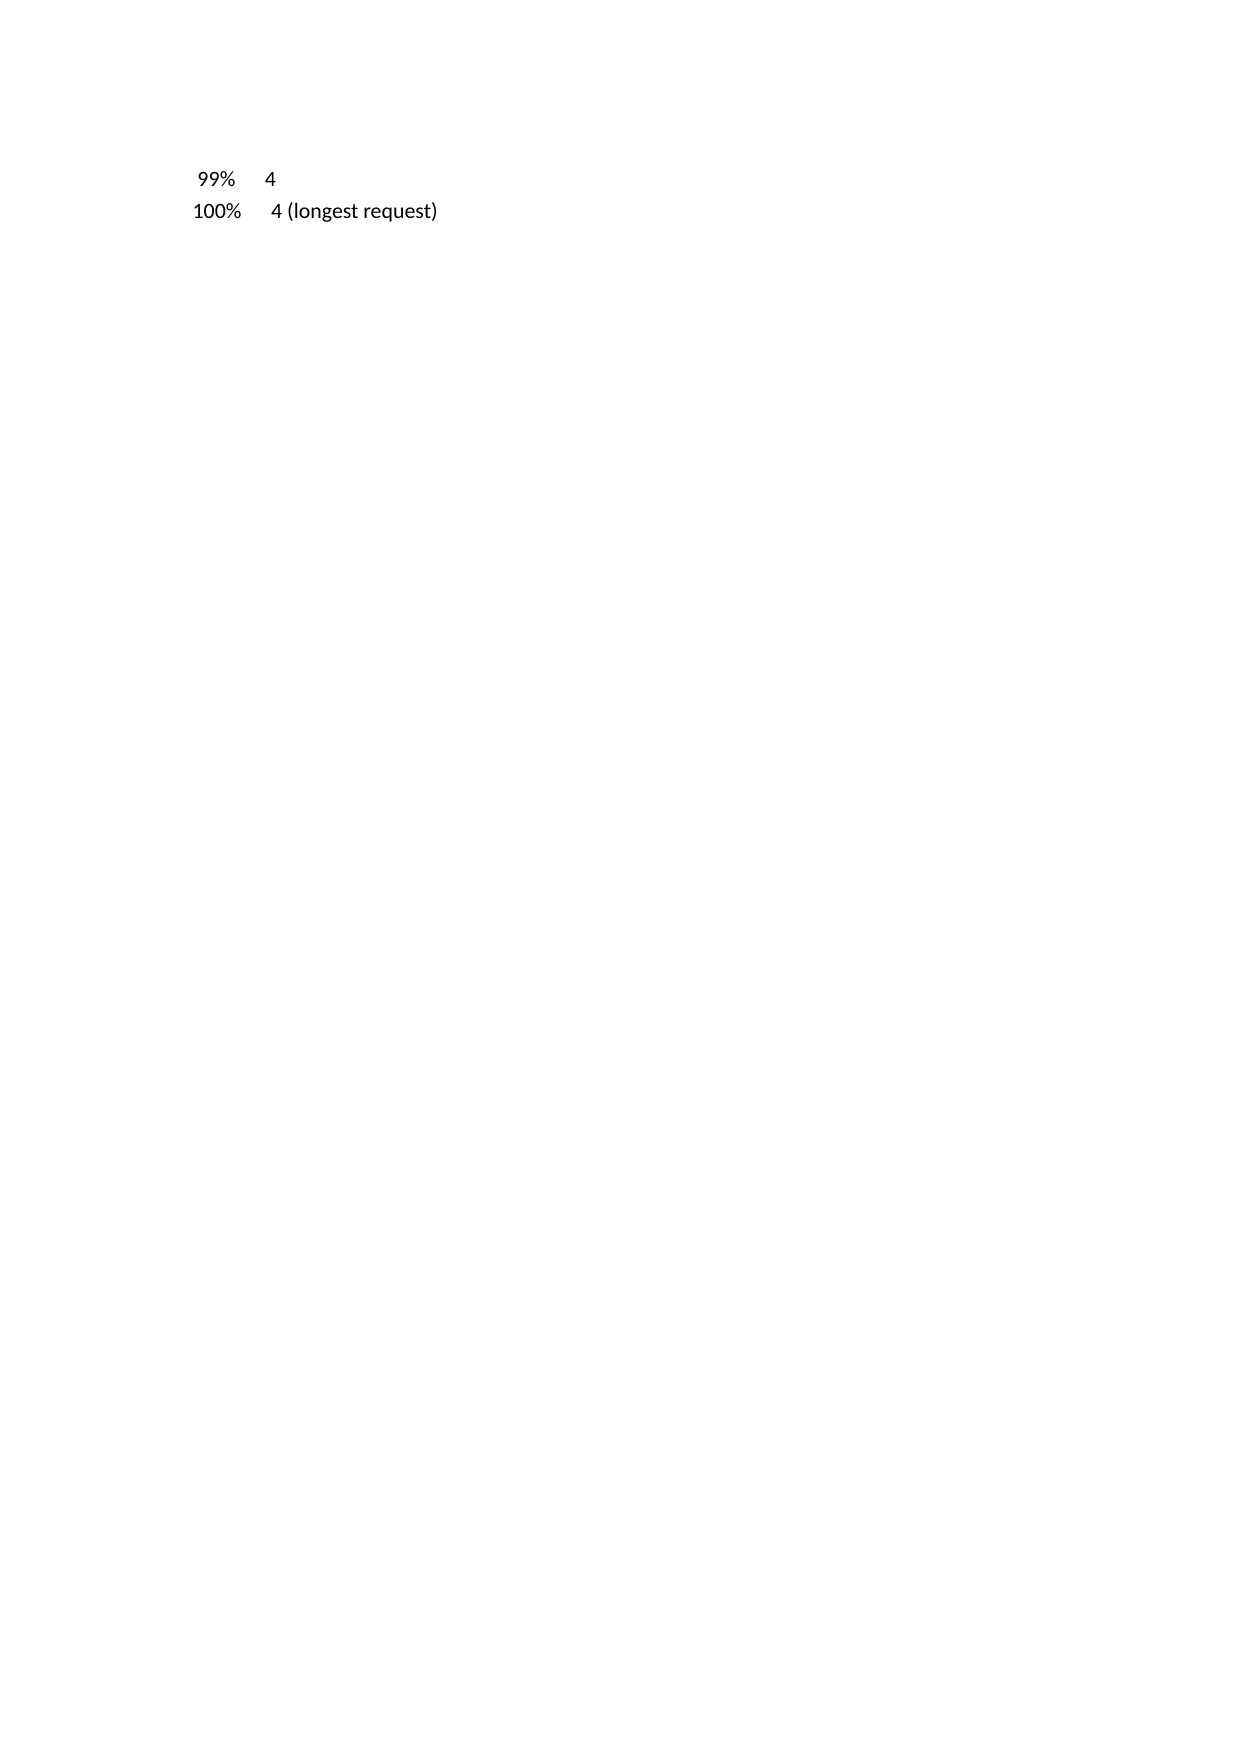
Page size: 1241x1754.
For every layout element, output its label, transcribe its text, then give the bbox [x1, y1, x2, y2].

text 99% 4 [187, 162, 1053, 194]
text 100% 4 (longest request) [187, 194, 1053, 227]
